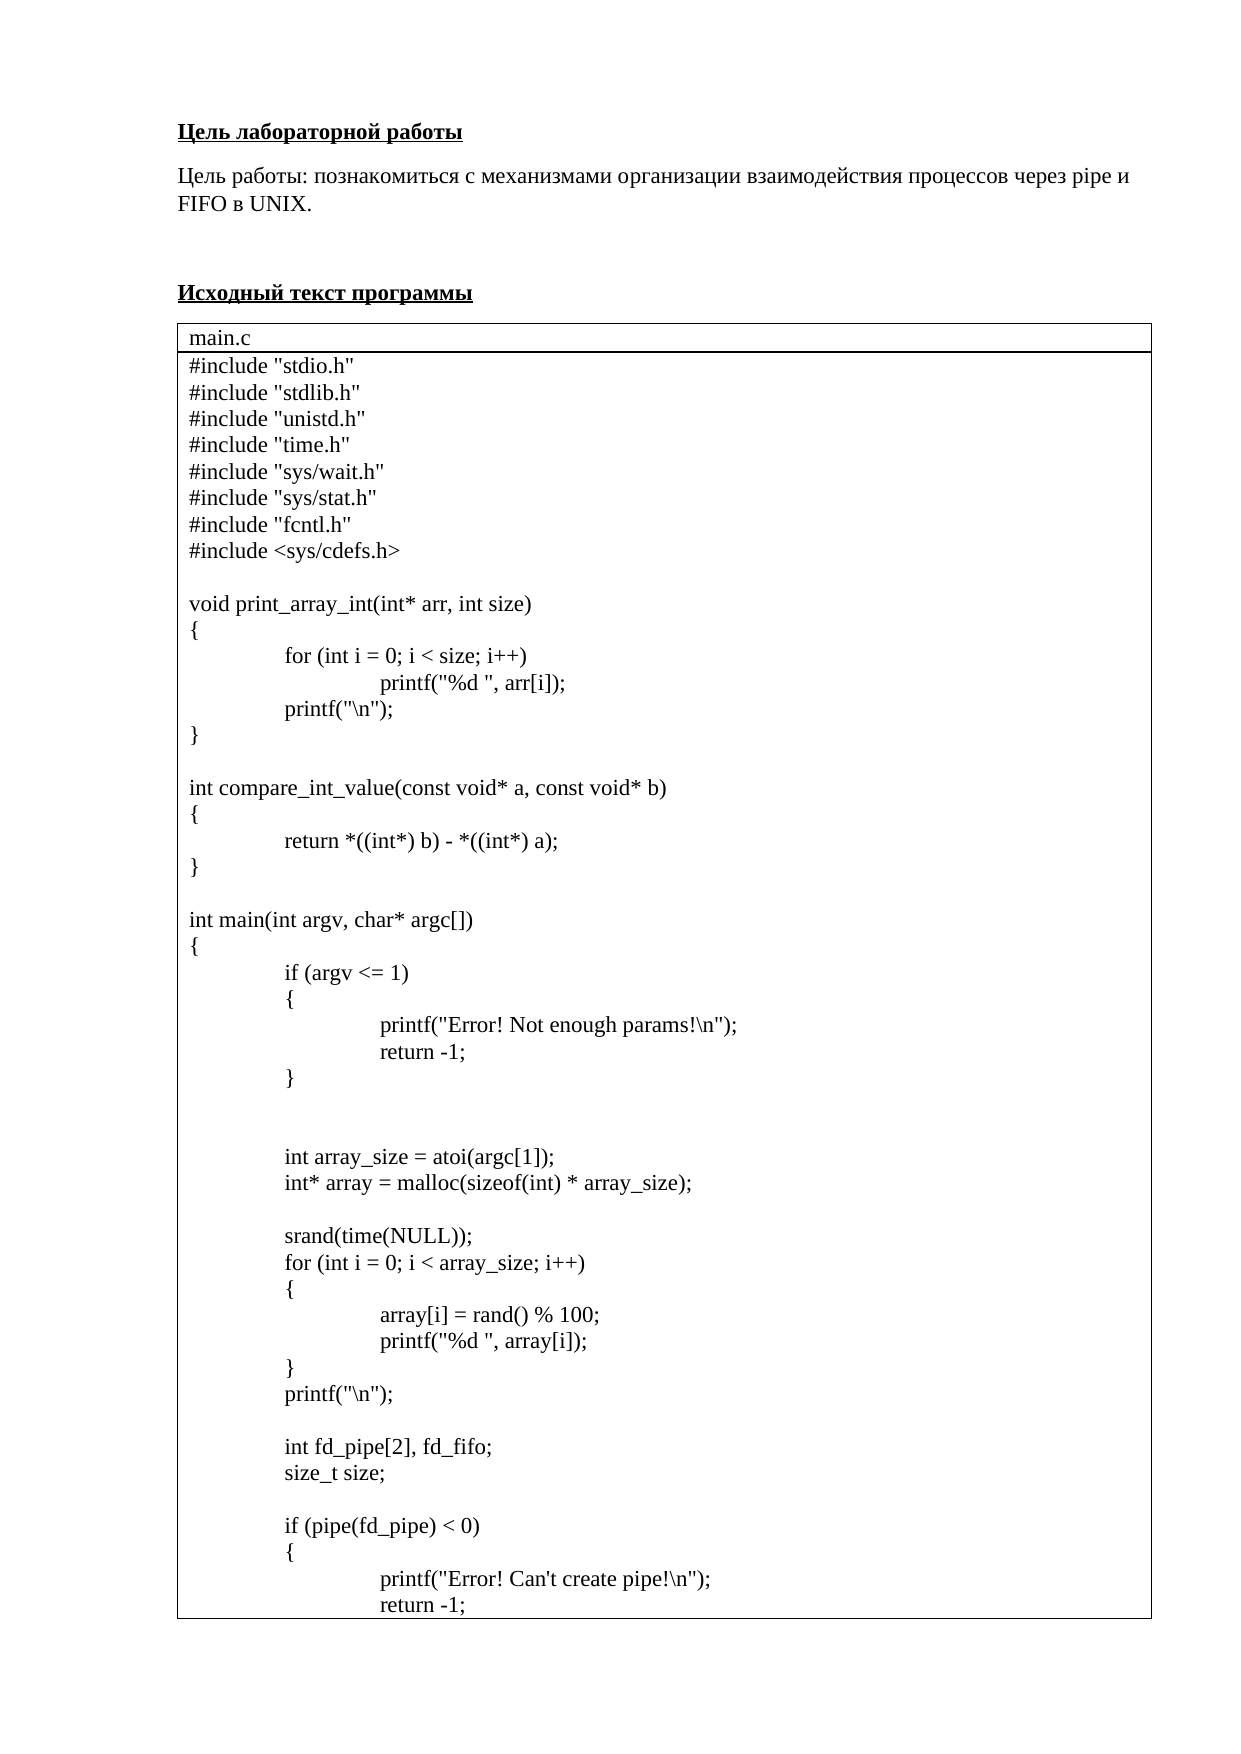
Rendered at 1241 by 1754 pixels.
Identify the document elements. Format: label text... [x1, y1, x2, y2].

text Исходный текст программы [177, 278, 1152, 305]
table_header main.c [178, 324, 1151, 351]
text Цель работы: познакомиться с механизмами организации взаимодействия процессов через pipe и FIFO в UNIX. [177, 162, 1152, 216]
text Цель лабораторной работы [177, 118, 1152, 144]
